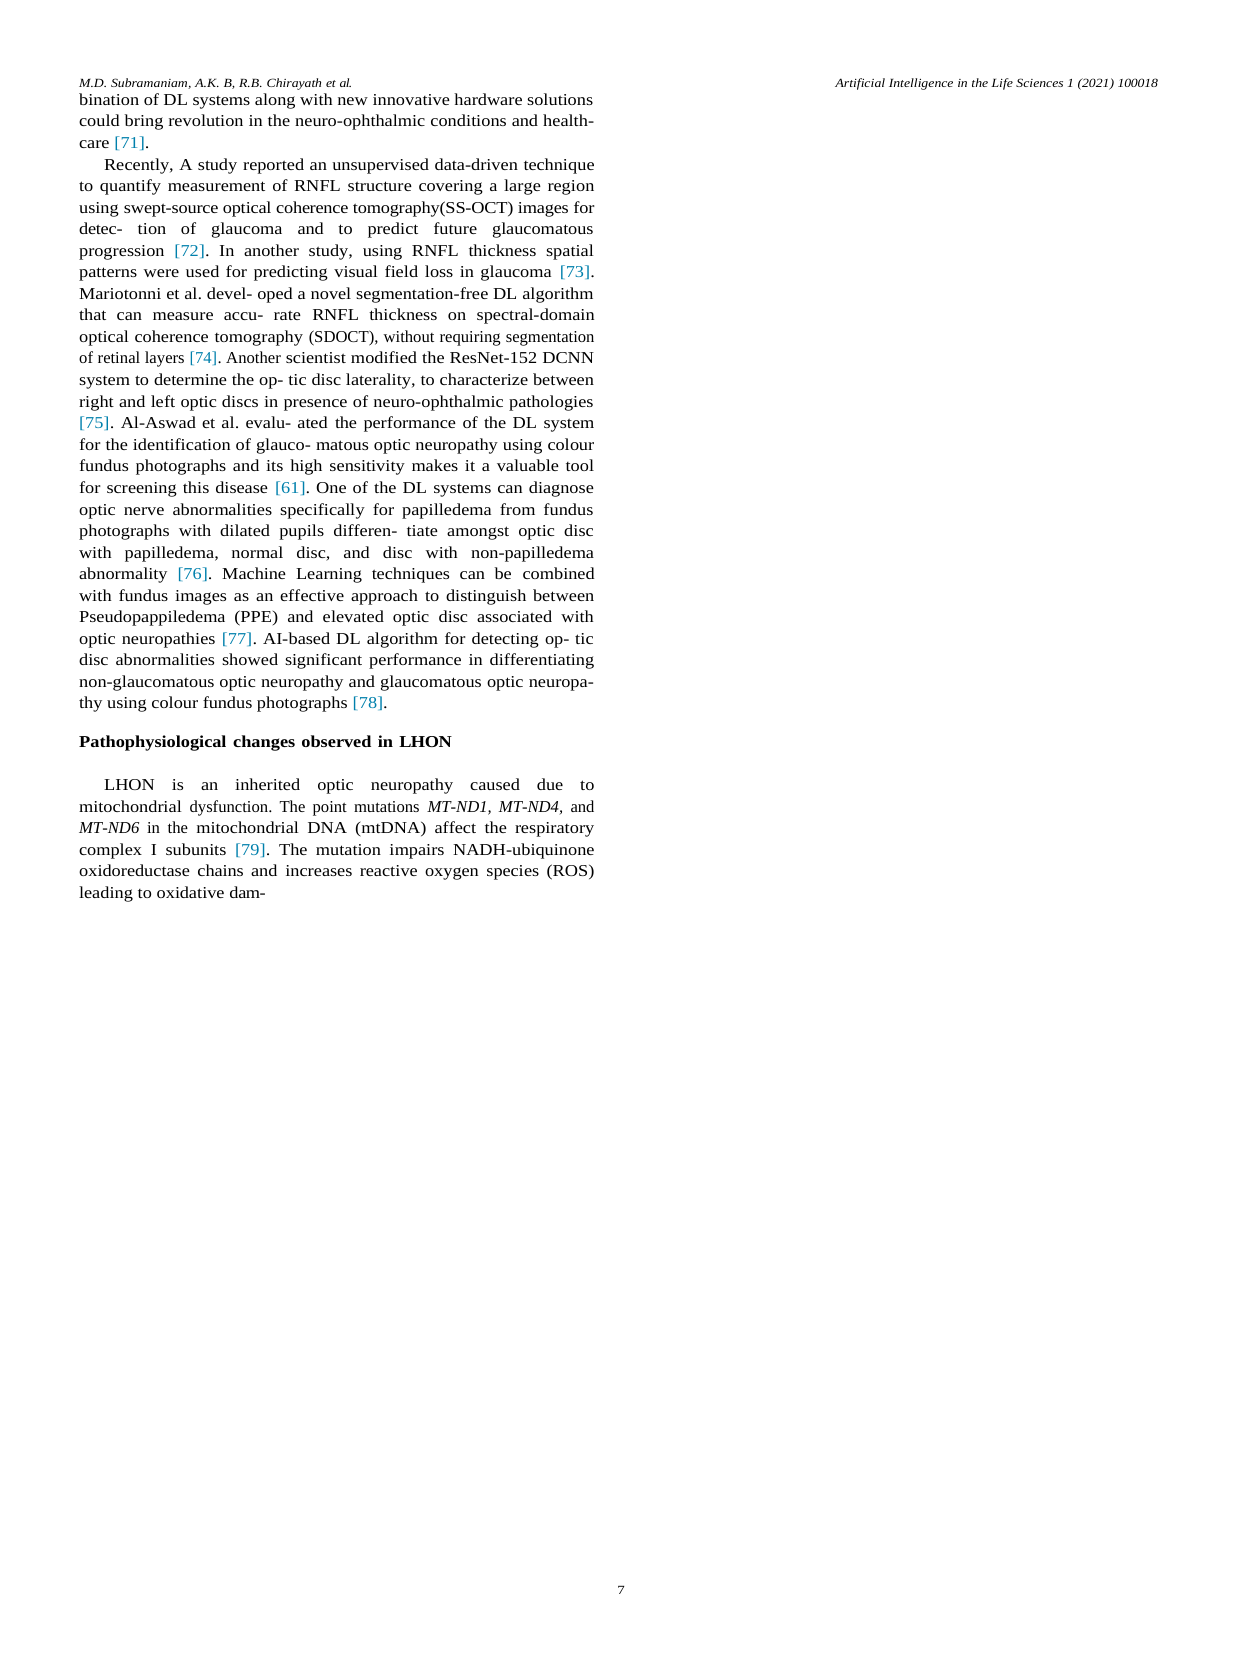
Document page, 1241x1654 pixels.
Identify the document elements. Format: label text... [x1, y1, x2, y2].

text Recently, A study reported an unsupervised data-driven technique to quantify measurement of RNFL structure covering a large region using swept-source optical coherence tomography(SS-OCT) images for detec- tion of glaucoma and to predict future glaucomatous progression [72]. In another study, using RNFL thickness spatial patterns were used for predicting visual field loss in glaucoma [73]. Mariotonni et al. devel- oped a novel segmentation-free DL algorithm that can measure accu- rate RNFL thickness on spectral-domain optical coherence tomography (SDOCT), without requiring segmentation of retinal layers [74]. Another scientist modified the ResNet-152 DCNN system to determine the op- tic disc laterality, to characterize between right and left optic discs in presence of neuro-ophthalmic pathologies [75]. Al-Aswad et al. evalu- ated the performance of the DL system for the identification of glauco- matous optic neuropathy using colour fundus photographs and its high sensitivity makes it a valuable tool for screening this disease [61]. One of the DL systems can diagnose optic nerve abnormalities specifically for papilledema from fundus photographs with dilated pupils differen- tiate amongst optic disc with papilledema, normal disc, and disc with non-papilledema abnormality [76]. Machine Learning techniques can be combined with fundus images as an effective approach to distinguish between Pseudopappiledema (PPE) and elevated optic disc associated with optic neuropathies [77]. AI-based DL algorithm for detecting op- tic disc abnormalities showed significant performance in differentiating non-glaucomatous optic neuropathy and glaucomatous optic neuropa- thy using colour fundus photographs [78]. [79, 154, 594, 712]
text LHON is an inherited optic neuropathy caused due to mitochondrial dysfunction. The point mutations MT-ND1, MT-ND4, and MT-ND6 in the mitochondrial DNA (mtDNA) affect the respiratory complex I subunits [79]. The mutation impairs NADH-ubiquinone oxidoreductase chains and increases reactive oxygen species (ROS) leading to oxidative dam- [79, 775, 594, 902]
picture [80, 416, 84, 430]
subtitle Pathophysiological changes observed in LHON [79, 731, 607, 751]
picture [238, 633, 246, 644]
picture [222, 632, 226, 646]
picture [247, 632, 251, 646]
picture [359, 697, 367, 708]
picture [585, 265, 589, 279]
text bination of DL systems along with new innovative hardware solutions could bring revolution in the neuro-ophthalmic conditions and health- care [71]. [79, 89, 594, 152]
picture [228, 633, 236, 644]
picture [242, 844, 250, 855]
picture [196, 352, 203, 363]
picture [121, 137, 129, 148]
picture [276, 481, 280, 495]
picture [560, 265, 564, 279]
picture [236, 843, 240, 857]
picture [86, 417, 94, 428]
picture [95, 417, 102, 423]
picture [184, 568, 192, 579]
picture [203, 355, 211, 363]
picture [181, 245, 189, 256]
picture [566, 266, 574, 277]
picture [378, 696, 382, 710]
